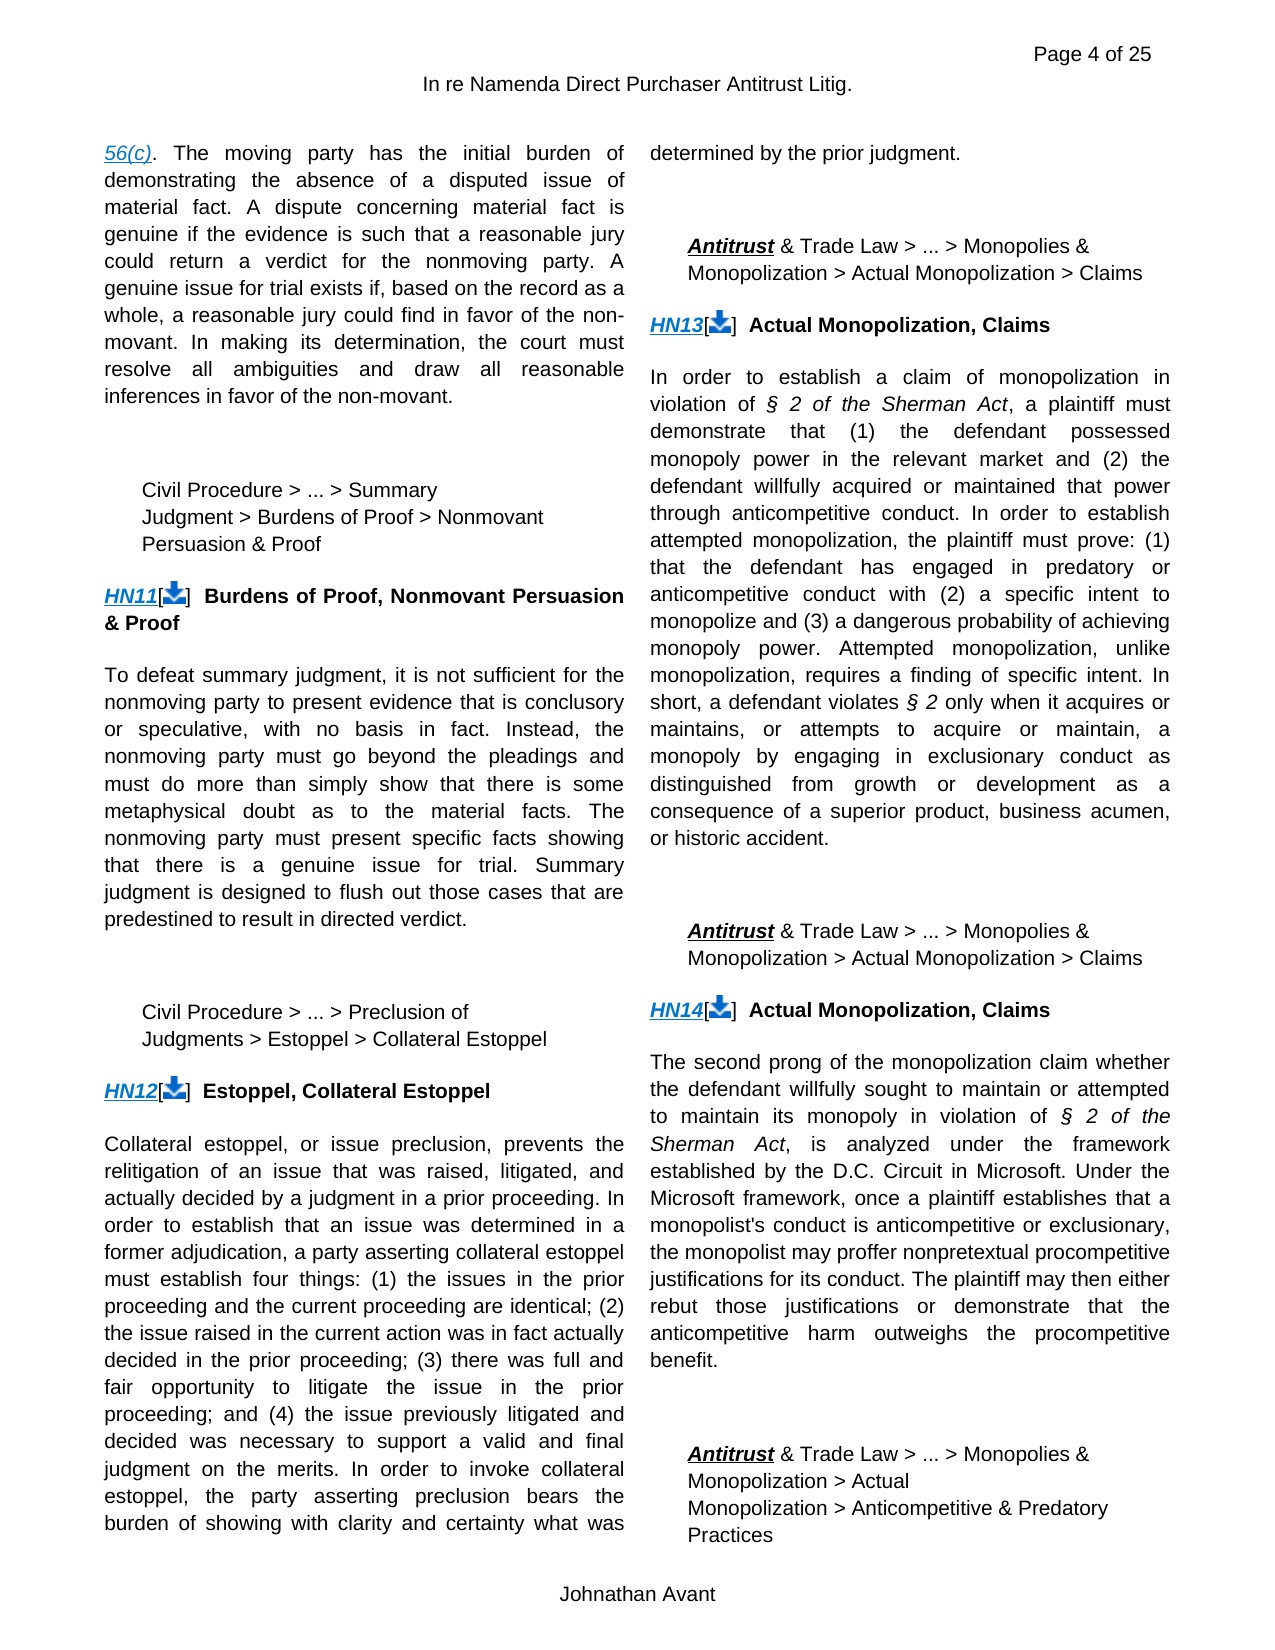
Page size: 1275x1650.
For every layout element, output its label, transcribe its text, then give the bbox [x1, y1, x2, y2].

text Collateral estoppel, or issue preclusion, prevents the relitigation of an issue that was raised, litigated, and actually decided by a judgment in a prior proceeding. In order to establish that an issue was determined in a former adjudication, a party asserting collateral estoppel must establish four things: (1) the issues in the prior proceeding and the current proceeding are identical; (2) the issue raised in the current action was in fact actually decided in the prior proceeding; (3) there was full and fair opportunity to litigate the issue in the prior proceeding; and (4) the issue previously litigated and decided was necessary to support a valid and final judgment on the merits. In order to invoke collateral estoppel, the party asserting preclusion bears the burden of showing with clarity and certainty what was determined by the prior judgment. [104, 1128, 625, 1534]
picture [163, 1076, 186, 1099]
text Civil Procedure > ... > Summary Judgment > Burdens of Proof > Nonmovant Persuasion & Proof [142, 474, 625, 556]
text HN11[] Burdens of Proof, Nonmovant Persuasion & Proof [104, 581, 625, 635]
text Antitrust & Trade Law > ... > Monopolies & Monopolization > Actual Monopolization > Claims [687, 916, 1171, 970]
picture [709, 995, 731, 1018]
picture [709, 310, 731, 333]
text Civil Procedure > ... > Preclusion of Judgments > Estoppel > Collateral Estoppel [142, 997, 625, 1051]
text HN12[] Estoppel, Collateral Estoppel [104, 1076, 625, 1103]
picture [163, 581, 186, 604]
text HN14[] Actual Monopolization, Claims [650, 995, 1171, 1022]
text In order to establish a claim of monopolization in violation of § 2 of the Sherman Act, a plaintiff must demonstrate that (1) the defendant possessed monopoly power in the relevant market and (2) the defendant willfully acquired or maintained that power through anticompetitive conduct. In order to establish attempted monopolization, the plaintiff must prove: (1) that the defendant has engaged in predatory or anticompetitive conduct with (2) a specific intent to monopolize and (3) a dangerous probability of achieving monopoly power. Attempted monopolization, unlike monopolization, requires a finding of specific intent. In short, a defendant violates § 2 only when it acquires or maintains, or attempts to acquire or maintain, a monopoly by engaging in exclusionary conduct as distinguished from growth or development as a consequence of a superior product, business acumen, or historic accident. [650, 362, 1171, 849]
text To defeat summary judgment, it is not sufficient for the nonmoving party to present evidence that is conclusory or speculative, with no basis in fact. Instead, the nonmoving party must go beyond the pleadings and must do more than simply show that there is some metaphysical doubt as to the material facts. The nonmoving party must present specific facts showing that there is a genuine issue for trial. Summary judgment is designed to flush out those cases that are predestined to result in directed verdict. [104, 660, 625, 931]
text HN13[] Actual Monopolization, Claims [650, 310, 1171, 337]
text The second prong of the monopolization claim whether the defendant willfully sought to maintain or attempted to maintain its monopoly in violation of § 2 of the Sherman Act, is analyzed under the framework established by the D.C. Circuit in Microsoft. Under the Microsoft framework, once a plaintiff establishes that a monopolist's conduct is anticompetitive or exclusionary, the monopolist may proffer nonpretextual procompetitive justifications for its conduct. The plaintiff may then either rebut those justifications or demonstrate that the anticompetitive harm outweighs the procompetitive benefit. [650, 1047, 1171, 1372]
text Antitrust & Trade Law > ... > Monopolies & Monopolization > Actual Monopolization > Anticompetitive & Predatory Practices [687, 1438, 1171, 1547]
text Antitrust & Trade Law > ... > Monopolies & Monopolization > Actual Monopolization > Claims [687, 231, 1171, 285]
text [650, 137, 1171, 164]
